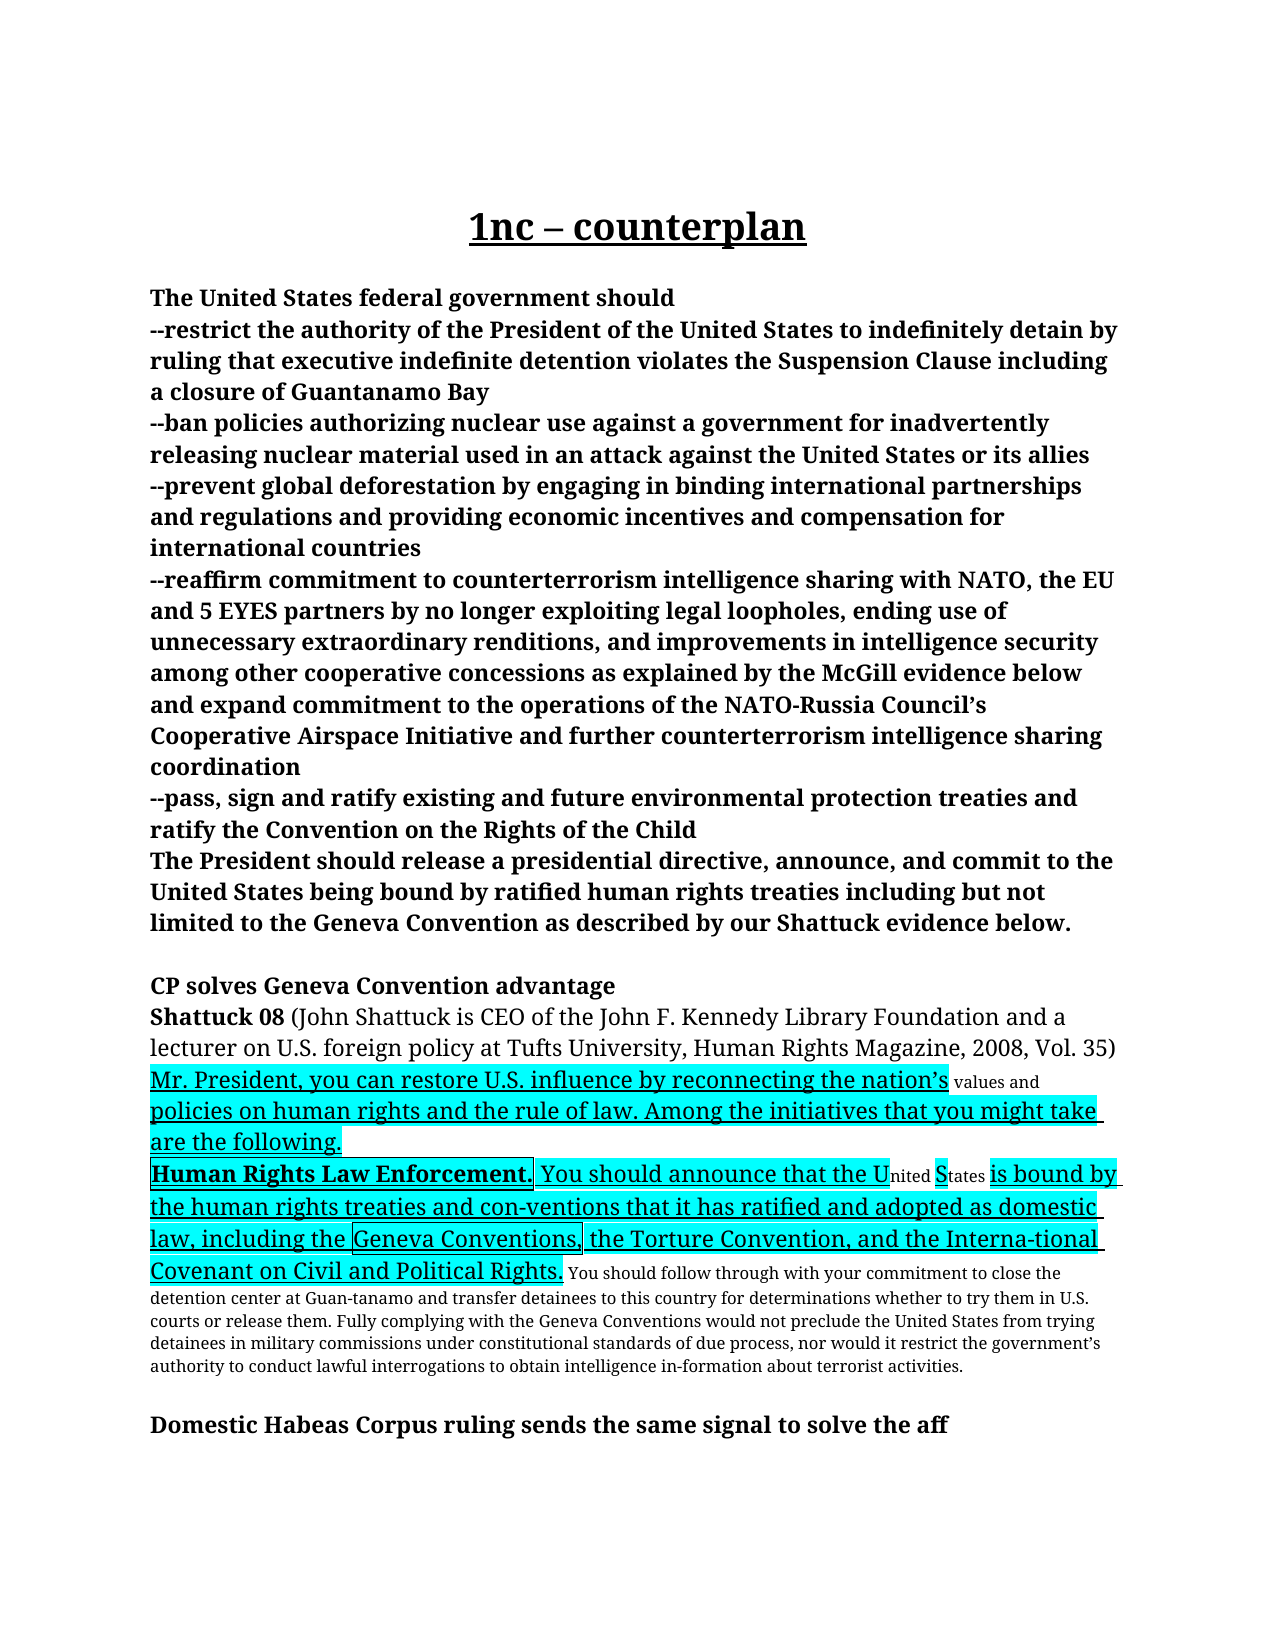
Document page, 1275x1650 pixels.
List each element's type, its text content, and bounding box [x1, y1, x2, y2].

text --reaffirm commitment to counterterrorism intelligence sharing with NATO, the EU and 5 EYES partners by no longer exploiting legal loopholes, ending use of unnecessary extraordinary renditions, and improvements in intelligence security among other cooperative concessions as explained by the McGill evidence below and expand commitment to the operations of the NATO-Russia Council’s Cooperative Airspace Initiative and further counterterrorism intelligence sharing coordination [150, 563, 1125, 782]
text CP solves Geneva Convention advantage [150, 970, 1125, 1001]
text Human Rights Law Enforcement. You should announce that the United States is bound by the human rights treaties and con-ventions that it has ratified and adopted as domestic law, including the Geneva Conventions, the Torture Convention, and the Interna-tional Covenant on Civil and Political Rights. You should follow through with your commitment to close the detention center at Guan-tanamo and transfer detainees to this country for determinations whether to try them in U.S. courts or release them. Fully complying with the Geneva Conventions would not preclude the United States from trying detainees in military commissions under constitutional standards of due process, nor would it restrict the government’s authority to conduct lawful interrogations to obtain intelligence in-formation about terrorist activities. [150, 1157, 1125, 1377]
text --pass, sign and ratify existing and future environmental protection treaties and ratify the Convention on the Rights of the Child [150, 782, 1125, 845]
subtitle 1nc – counterplan [150, 200, 1125, 251]
text Domestic Habeas Corpus ruling sends the same signal to solve the aff [150, 1408, 1125, 1440]
text --restrict the authority of the President of the United States to indefinitely detain by ruling that executive indefinite detention violates the Suspension Clause including a closure of Guantanamo Bay [150, 313, 1125, 407]
text Mr. President, you can restore U.S. influence by reconnecting the nation’s values and policies on human rights and the rule of law. Among the initiatives that you might take are the following. [150, 1063, 1125, 1157]
text The United States federal government should [150, 282, 1125, 313]
text The President should release a presidential directive, announce, and commit to the United States being bound by ratified human rights treaties including but not limited to the Geneva Convention as described by our Shattuck evidence below. [150, 845, 1125, 938]
text Shattuck 08 (John Shattuck is CEO of the John F. Kennedy Library Foundation and a lecturer on U.S. foreign policy at Tufts University, Human Rights Magazine, 2008, Vol. 35) [150, 1001, 1125, 1063]
text --prevent global deforestation by engaging in binding international partnerships and regulations and providing economic incentives and compensation for international countries [150, 470, 1125, 563]
text --ban policies authorizing nuclear use against a government for inadvertently releasing nuclear material used in an attack against the United States or its allies [150, 407, 1125, 470]
